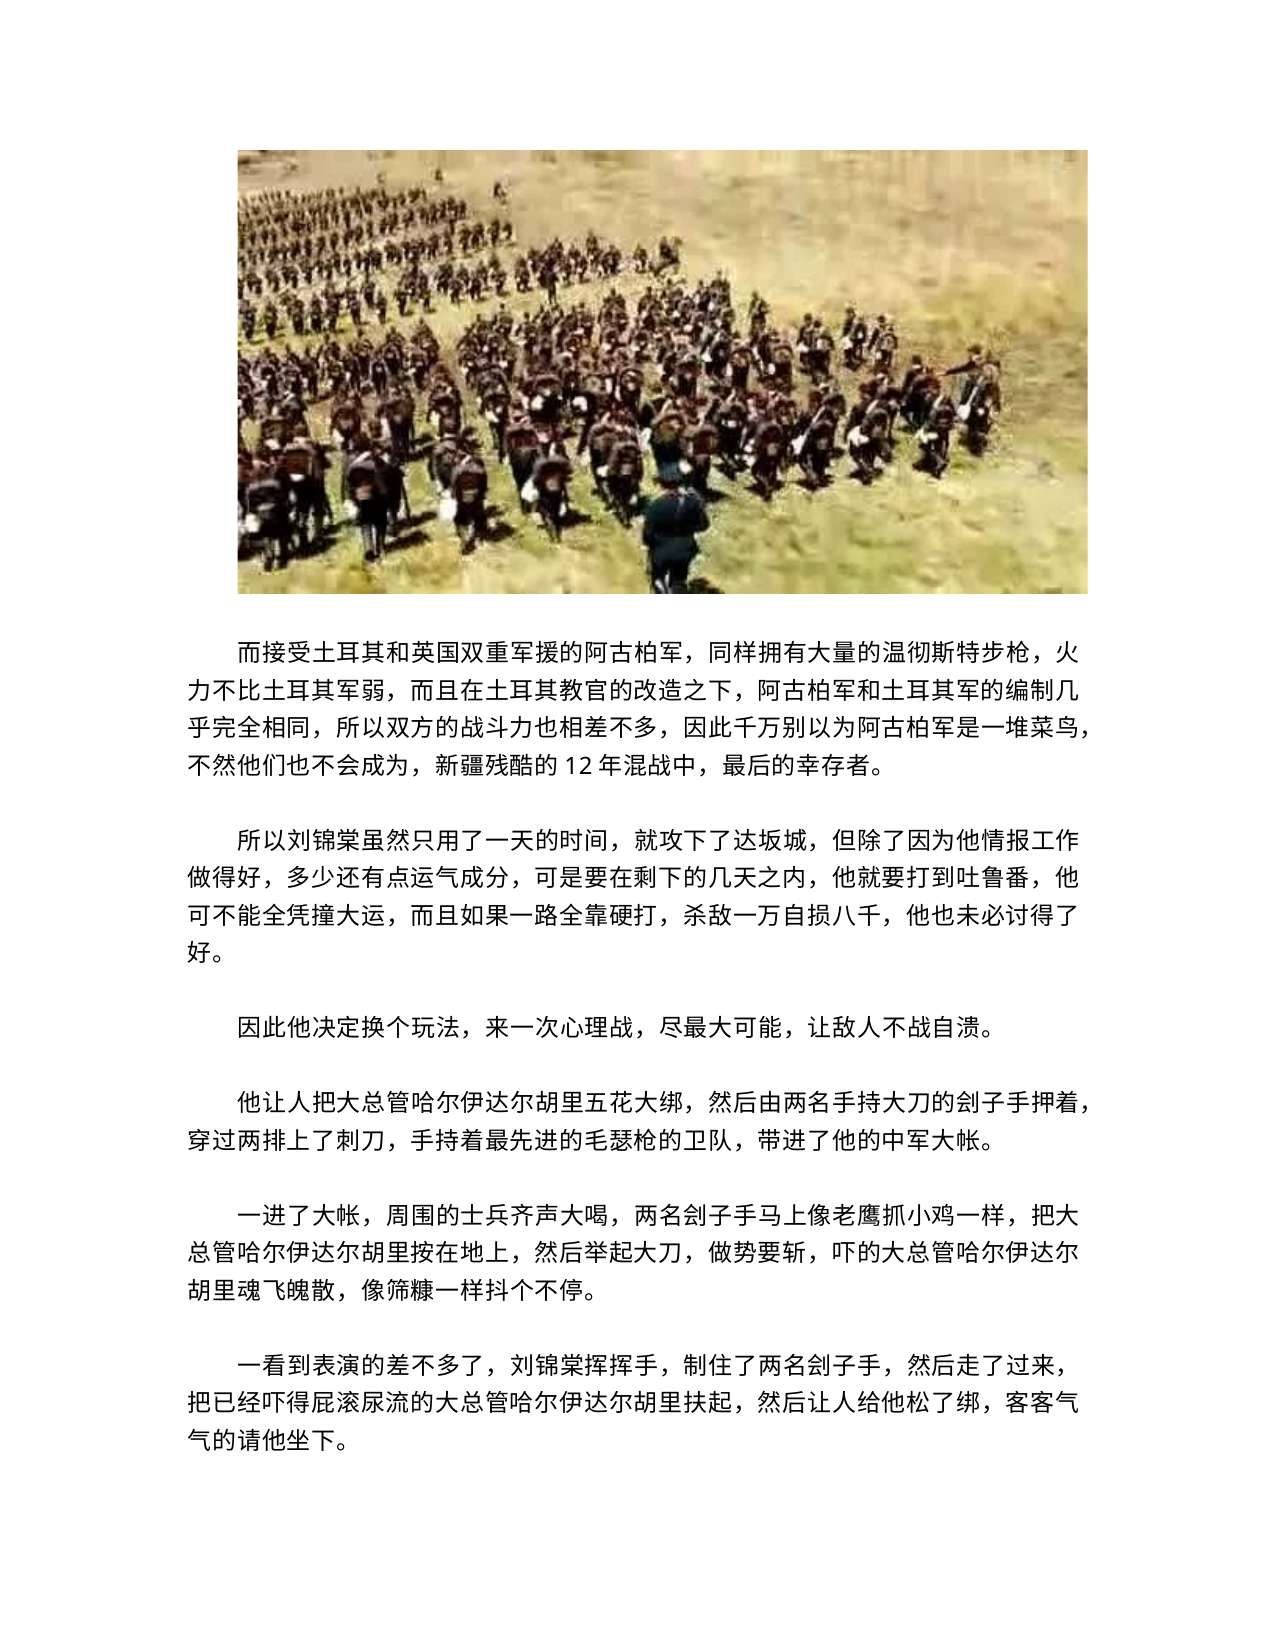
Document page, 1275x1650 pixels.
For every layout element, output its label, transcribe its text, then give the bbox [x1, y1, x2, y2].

text 而接受土耳其和英国双重军援的阿古柏军，同样拥有大量的温彻斯特步枪，火力不比土耳其军弱，而且在土耳其教官的改造之下，阿古柏军和土耳其军的编制几乎完全相同，所以双方的战斗力也相差不多，因此千万别以为阿古柏军是一堆菜鸟，不然他们也不会成为，新疆残酷的12年混战中，最后的幸存者。 [187, 631, 1087, 781]
text 一看到表演的差不多了，刘锦棠挥挥手，制住了两名刽子手，然后走了过来，把已经吓得屁滚尿流的大总管哈尔伊达尔胡里扶起，然后让人给他松了绑，客客气气的请他坐下。 [187, 1344, 1087, 1456]
text 所以刘锦棠虽然只用了一天的时间，就攻下了达坂城，但除了因为他情报工作做得好，多少还有点运气成分，可是要在剩下的几天之内，他就要打到吐鲁番，他可不能全凭撞大运，而且如果一路全靠硬打，杀敌一万自损八千，他也未必讨得了好。 [187, 819, 1087, 969]
picture [237, 150, 1088, 594]
text 一进了大帐，周围的士兵齐声大喝，两名刽子手马上像老鹰抓小鸡一样，把大总管哈尔伊达尔胡里按在地上，然后举起大刀，做势要斩，吓的大总管哈尔伊达尔胡里魂飞魄散，像筛糠一样抖个不停。 [187, 1194, 1087, 1306]
text 他让人把大总管哈尔伊达尔胡里五花大绑，然后由两名手持大刀的刽子手押着，穿过两排上了刺刀，手持着最先进的毛瑟枪的卫队，带进了他的中军大帐。 [187, 1081, 1087, 1156]
text 因此他决定换个玩法，来一次心理战，尽最大可能，让敌人不战自溃。 [187, 1006, 1087, 1044]
